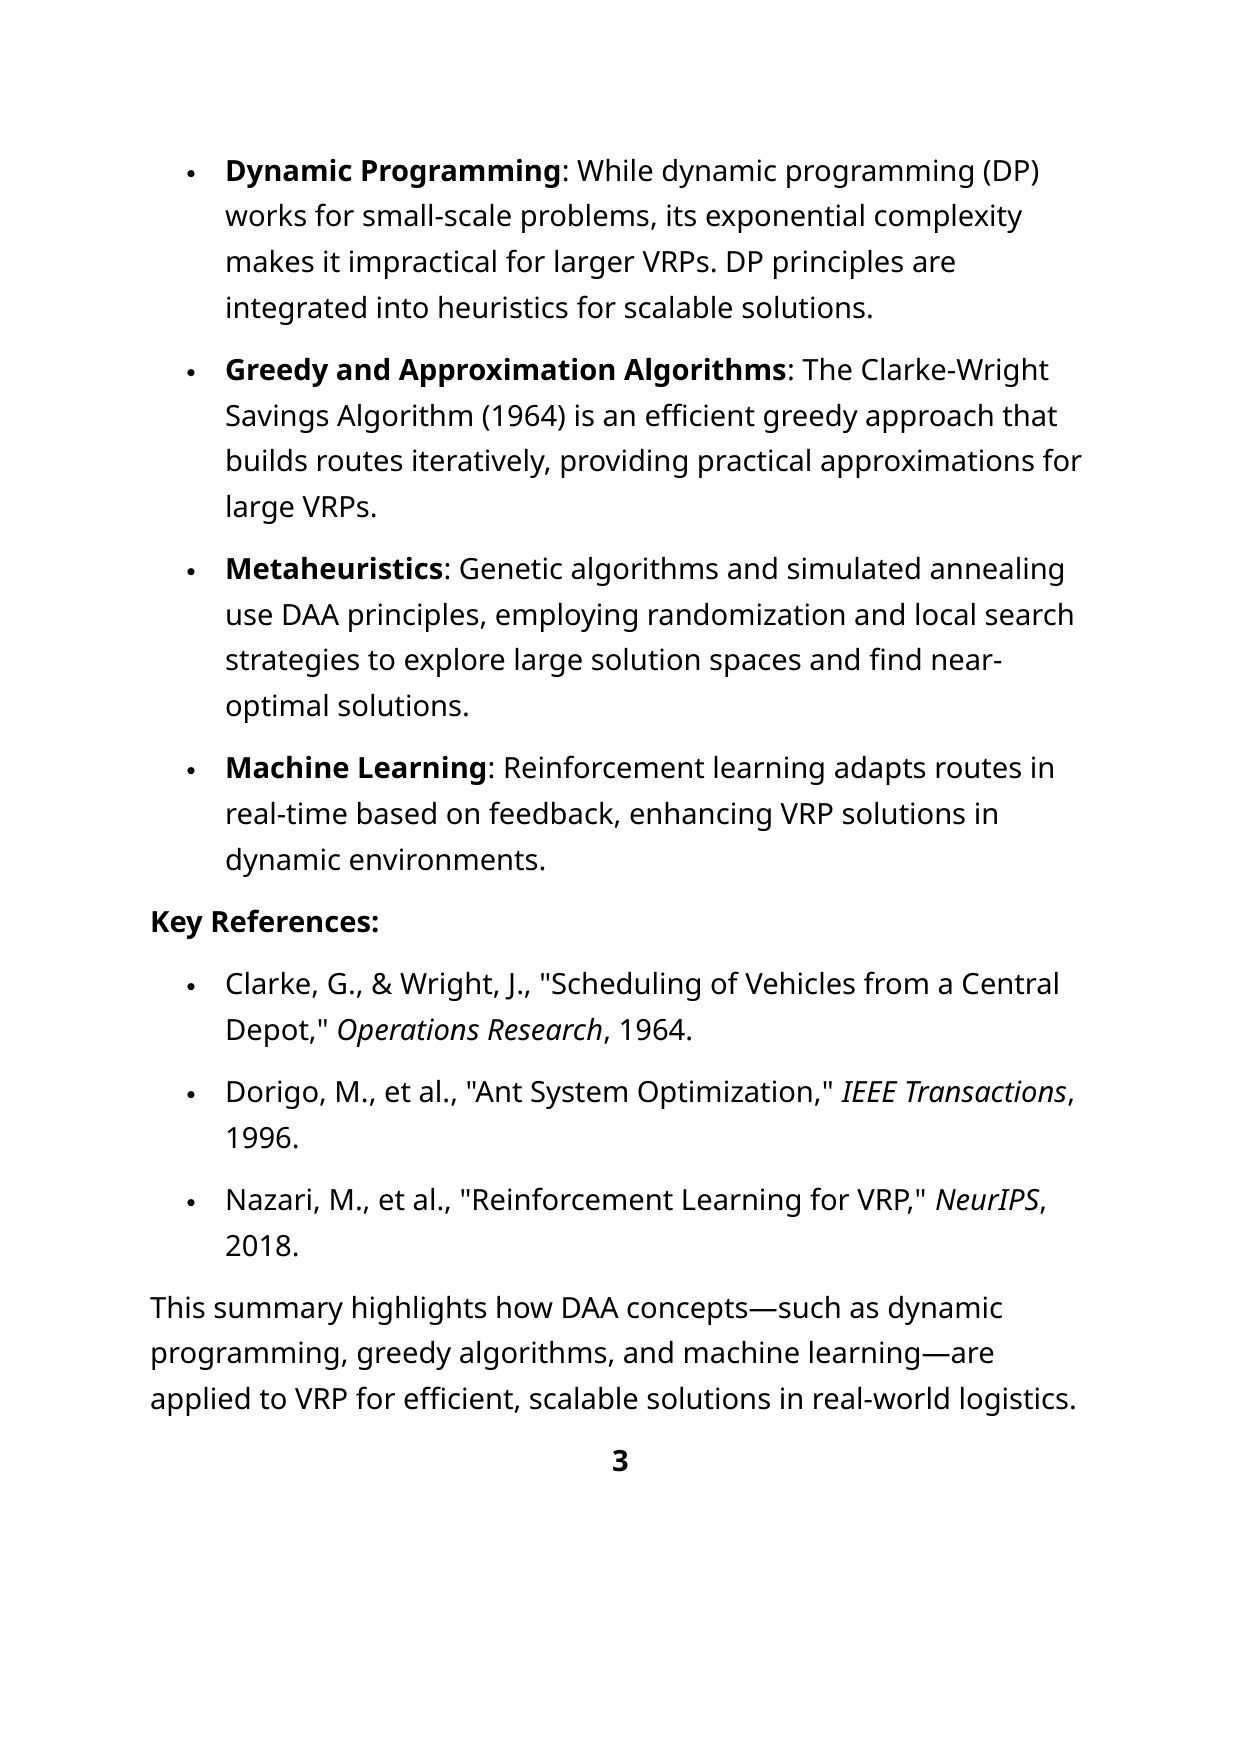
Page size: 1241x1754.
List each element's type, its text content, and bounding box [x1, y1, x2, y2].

list Dynamic Programming: While dynamic programming (DP) works for small-scale problems, its exponential complexity makes it impractical for larger VRPs. DP principles are integrated into heuristics for scalable solutions. [187, 150, 1090, 327]
list Greedy and Approximation Algorithms: The Clarke-Wright Savings Algorithm (1964) is an efficient greedy approach that builds routes iteratively, providing practical approximations for large VRPs. [187, 349, 1090, 526]
list Clarke, G., & Wright, J., "Scheduling of Vehicles from a Central Depot," Operations Research, 1964. [187, 963, 1090, 1049]
list Metaheuristics: Genetic algorithms and simulated annealing use DAA principles, employing randomization and local search strategies to explore large solution spaces and find near-optimal solutions. [187, 548, 1090, 725]
list Machine Learning: Reinforcement learning adapts routes in real-time based on feedback, enhancing VRP solutions in dynamic environments. [187, 747, 1090, 878]
text Key References: [150, 901, 1090, 941]
text 3 [150, 1441, 1090, 1519]
list Dorigo, M., et al., "Ant System Optimization," IEEE Transactions, 1996. [187, 1071, 1090, 1157]
list Nazari, M., et al., "Reinforcement Learning for VRP," NeurIPS, 2018. [187, 1179, 1090, 1264]
text This summary highlights how DAA concepts—such as dynamic programming, greedy algorithms, and machine learning—are applied to VRP for efficient, scalable solutions in real-world logistics. [150, 1287, 1090, 1418]
